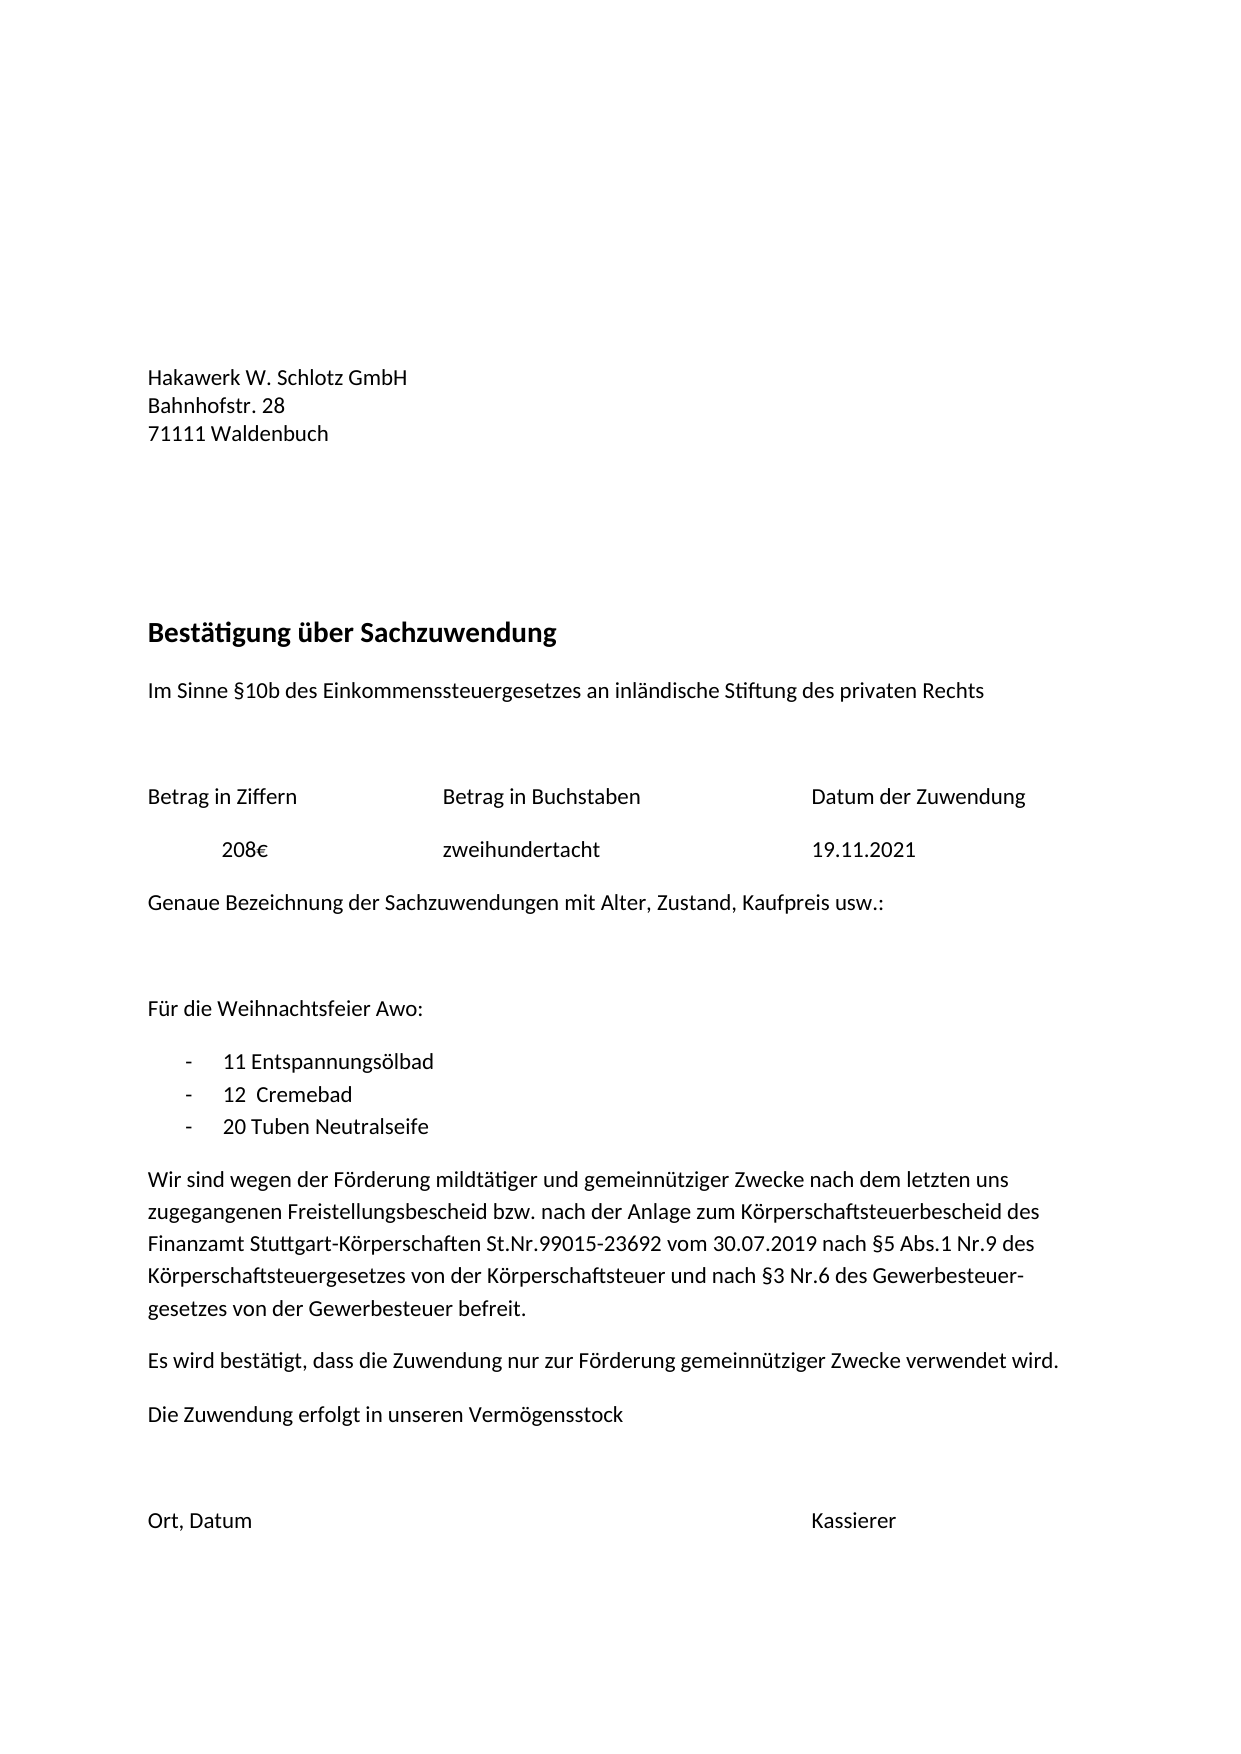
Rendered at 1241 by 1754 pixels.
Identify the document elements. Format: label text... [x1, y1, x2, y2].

text Im Sinne §10b des Einkommenssteuergesetzes an inländische Stiftung des privaten Rechts [148, 676, 1093, 704]
text Es wird bestätigt, dass die Zuwendung nur zur Förderung gemeinnütziger Zwecke verwendet wird. [148, 1347, 1093, 1375]
list 11 Entspannungsölbad [185, 1047, 1093, 1076]
text Die Zuwendung erfolgt in unseren Vermögensstock [148, 1400, 1093, 1428]
text Wir sind wegen der Förderung mildtätiger und gemeinnütziger Zwecke nach dem letzten uns zugegangenen Freistellungsbescheid bzw. nach der Anlage zum Körperschaftsteuerbescheid des Finanzamt Stuttgart-Körperschaften St.Nr.99015-23692 vom 30.07.2019 nach §5 Abs.1 Nr.9 des Körperschaftsteuergesetzes von der Körperschaftsteuer und nach §3 Nr.6 des Gewerbesteuer-gesetzes von der Gewerbesteuer befreit. [148, 1165, 1093, 1322]
list 12 Cremebad [185, 1080, 1093, 1108]
text Für die Weihnachtsfeier Awo: [148, 994, 1093, 1022]
text Genaue Bezeichnung der Sachzuwendungen mit Alter, Zustand, Kaufpreis usw.: [148, 888, 1093, 916]
text 71111 Waldenbuch [148, 419, 1093, 447]
text 208€ zweihundertacht 19.11.2021 [148, 835, 1093, 863]
list 20 Tuben Neutralseife [185, 1112, 1093, 1140]
text Bestätigung über Sachzuwendung [148, 614, 1093, 650]
text Hakawerk W. Schlotz GmbH [148, 363, 1093, 391]
text Ort, Datum Kassierer [148, 1506, 1093, 1534]
text Bahnhofstr. 28 [148, 391, 1093, 419]
text Betrag in Ziffern Betrag in Buchstaben Datum der Zuwendung [148, 782, 1093, 810]
